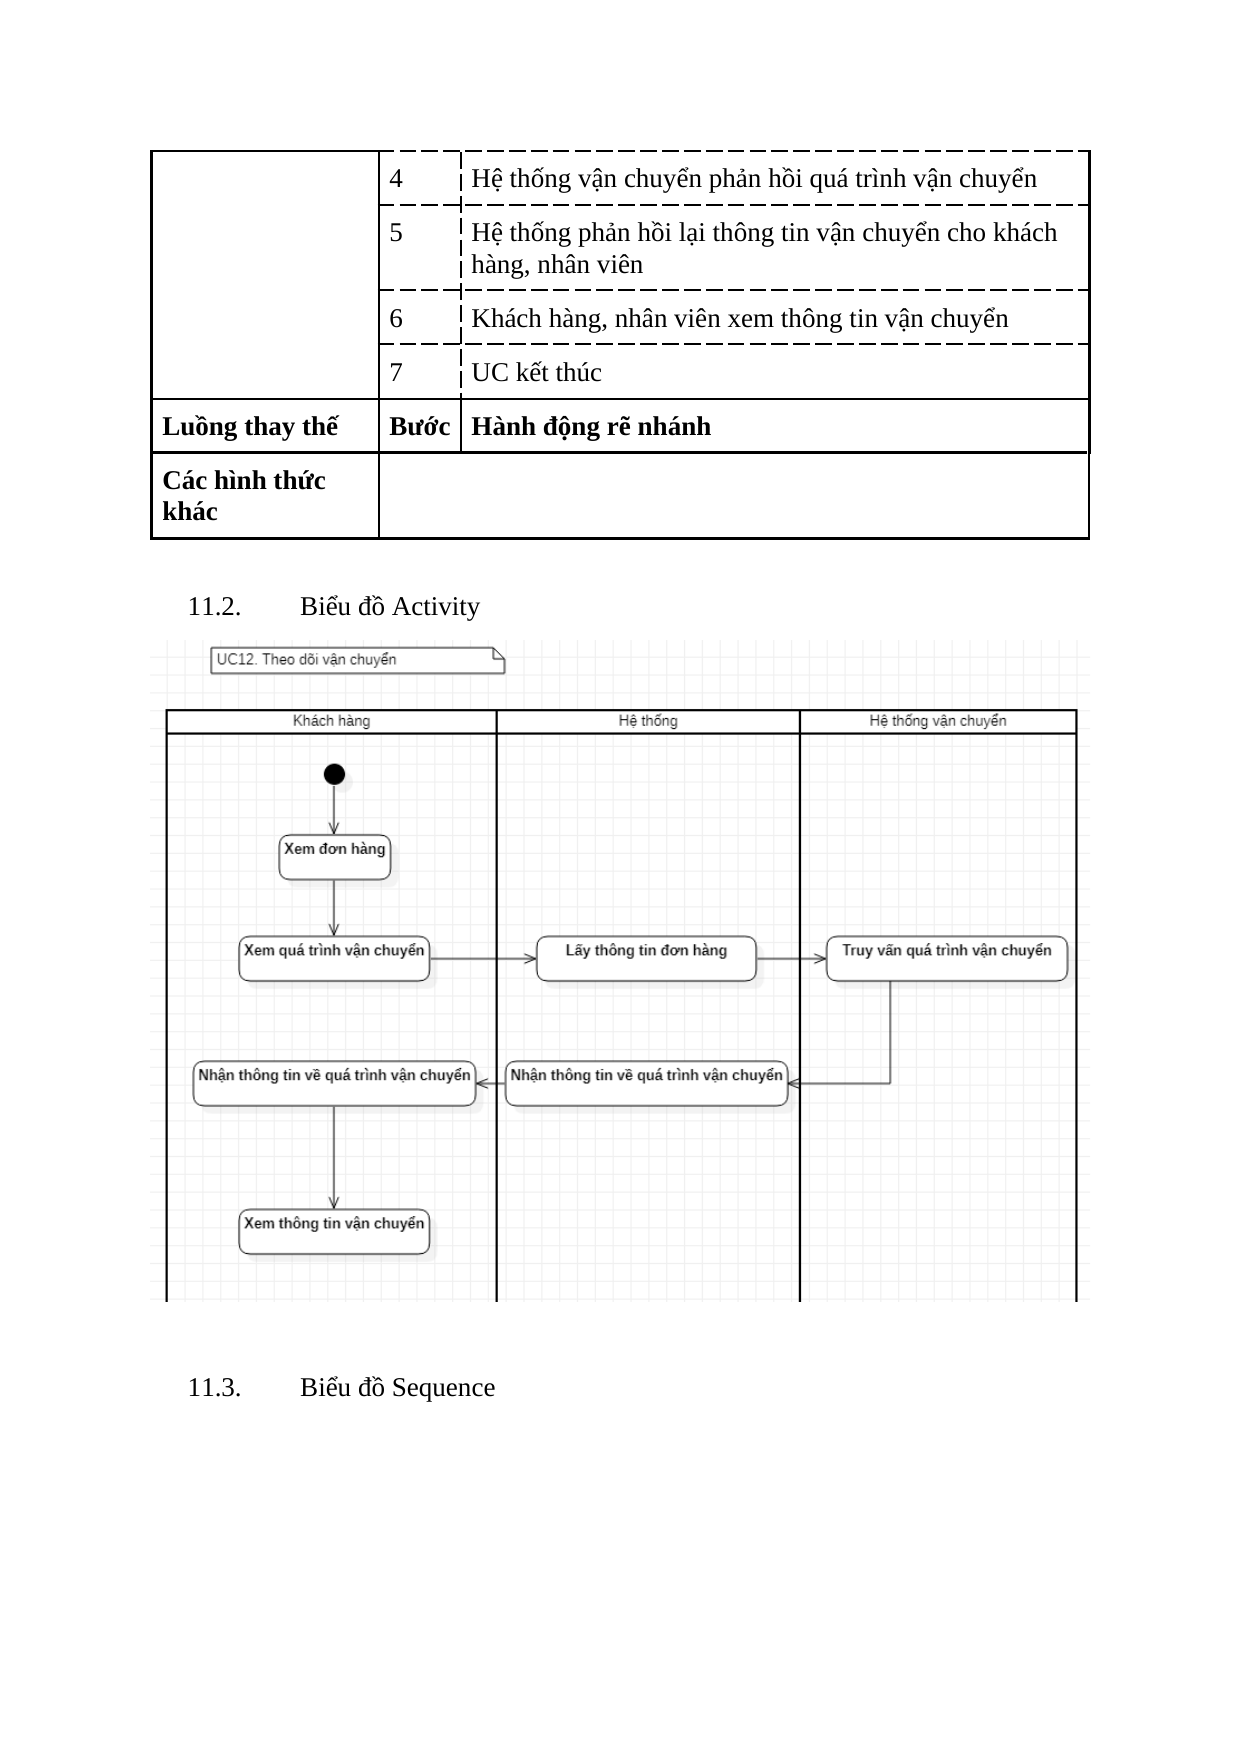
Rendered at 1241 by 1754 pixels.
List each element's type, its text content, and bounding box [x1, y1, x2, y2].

table_cell 5 [380, 204, 461, 289]
table_cell Hệ thống phản hồi lại thông tin vận chuyển cho khách hàng, nhân viên [461, 204, 1088, 289]
table_cell 7 [380, 343, 461, 397]
list Biểu đồ Sequence [187, 1371, 1090, 1402]
list Biểu đồ Activity [187, 590, 1090, 621]
table_cell Bước [380, 400, 460, 451]
picture [150, 640, 1091, 1302]
table_cell Hệ thống vận chuyển phản hồi quá trình vận chuyển [461, 150, 1088, 204]
table_cell Hành động rẽ nhánh [462, 400, 1088, 451]
table_cell Khách hàng, nhân viên xem thông tin vận chuyển [461, 289, 1088, 343]
table_cell UC kết thúc [461, 343, 1088, 397]
table_cell 6 [380, 289, 461, 343]
table_cell Các hình thức khác [153, 454, 378, 537]
table_cell [380, 451, 1088, 537]
table_cell 4 [380, 150, 461, 204]
table_cell Luồng thay thế [153, 400, 378, 451]
